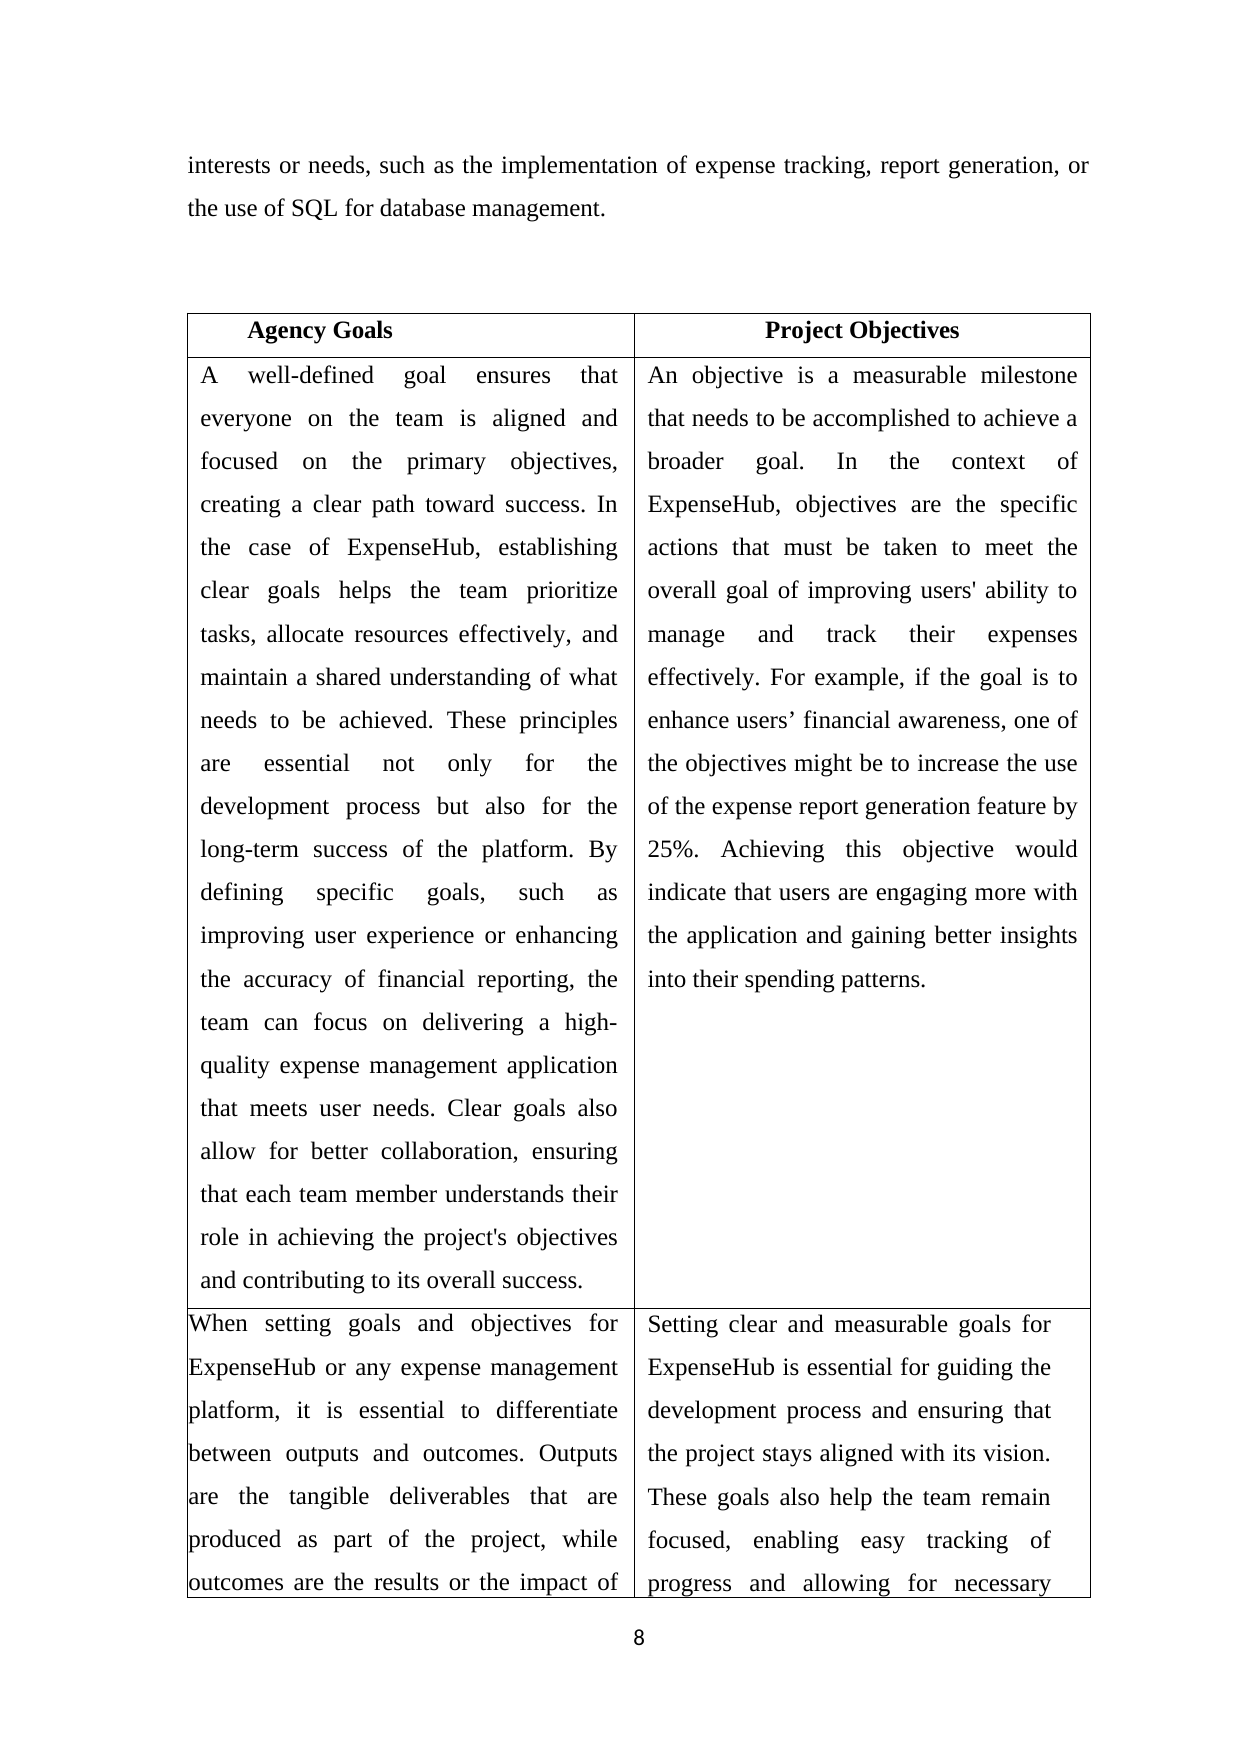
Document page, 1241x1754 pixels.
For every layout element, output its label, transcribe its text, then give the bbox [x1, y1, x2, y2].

table_header Agency Goals [188, 314, 634, 357]
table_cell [635, 1309, 1090, 1597]
table_header Project Objectives [635, 314, 1090, 357]
table_cell An objective is a measurable milestone that needs to be accomplished to achieve a broader goal. In the context of ExpenseHub, objectives are the specific actions that must be taken to meet the overall goal of improving users' ability to manage and track their expenses effectively. For example, if the goal is to enhance users’ financial awareness, one of the objectives might be to increase the use of the expense report generation feature by 25%. Achieving this objective would indicate that users are engaging more with the application and gaining better insights into their spending patterns. [635, 358, 1090, 1307]
table_cell A well-defined goal ensures that everyone on the team is aligned and focused on the primary objectives, creating a clear path toward success. In the case of ExpenseHub, establishing clear goals helps the team prioritize tasks, allocate resources effectively, and maintain a shared understanding of what needs to be achieved. These principles are essential not only for the development process but also for the long-term success of the platform. By defining specific goals, such as improving user experience or enhancing the accuracy of financial reporting, the team can focus on delivering a high-quality expense management application that meets user needs. Clear goals also allow for better collaboration, ensuring that each team member understands their role in achieving the project's objectives and contributing to its overall success. [188, 358, 634, 1307]
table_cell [188, 1309, 634, 1597]
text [187, 150, 1090, 222]
